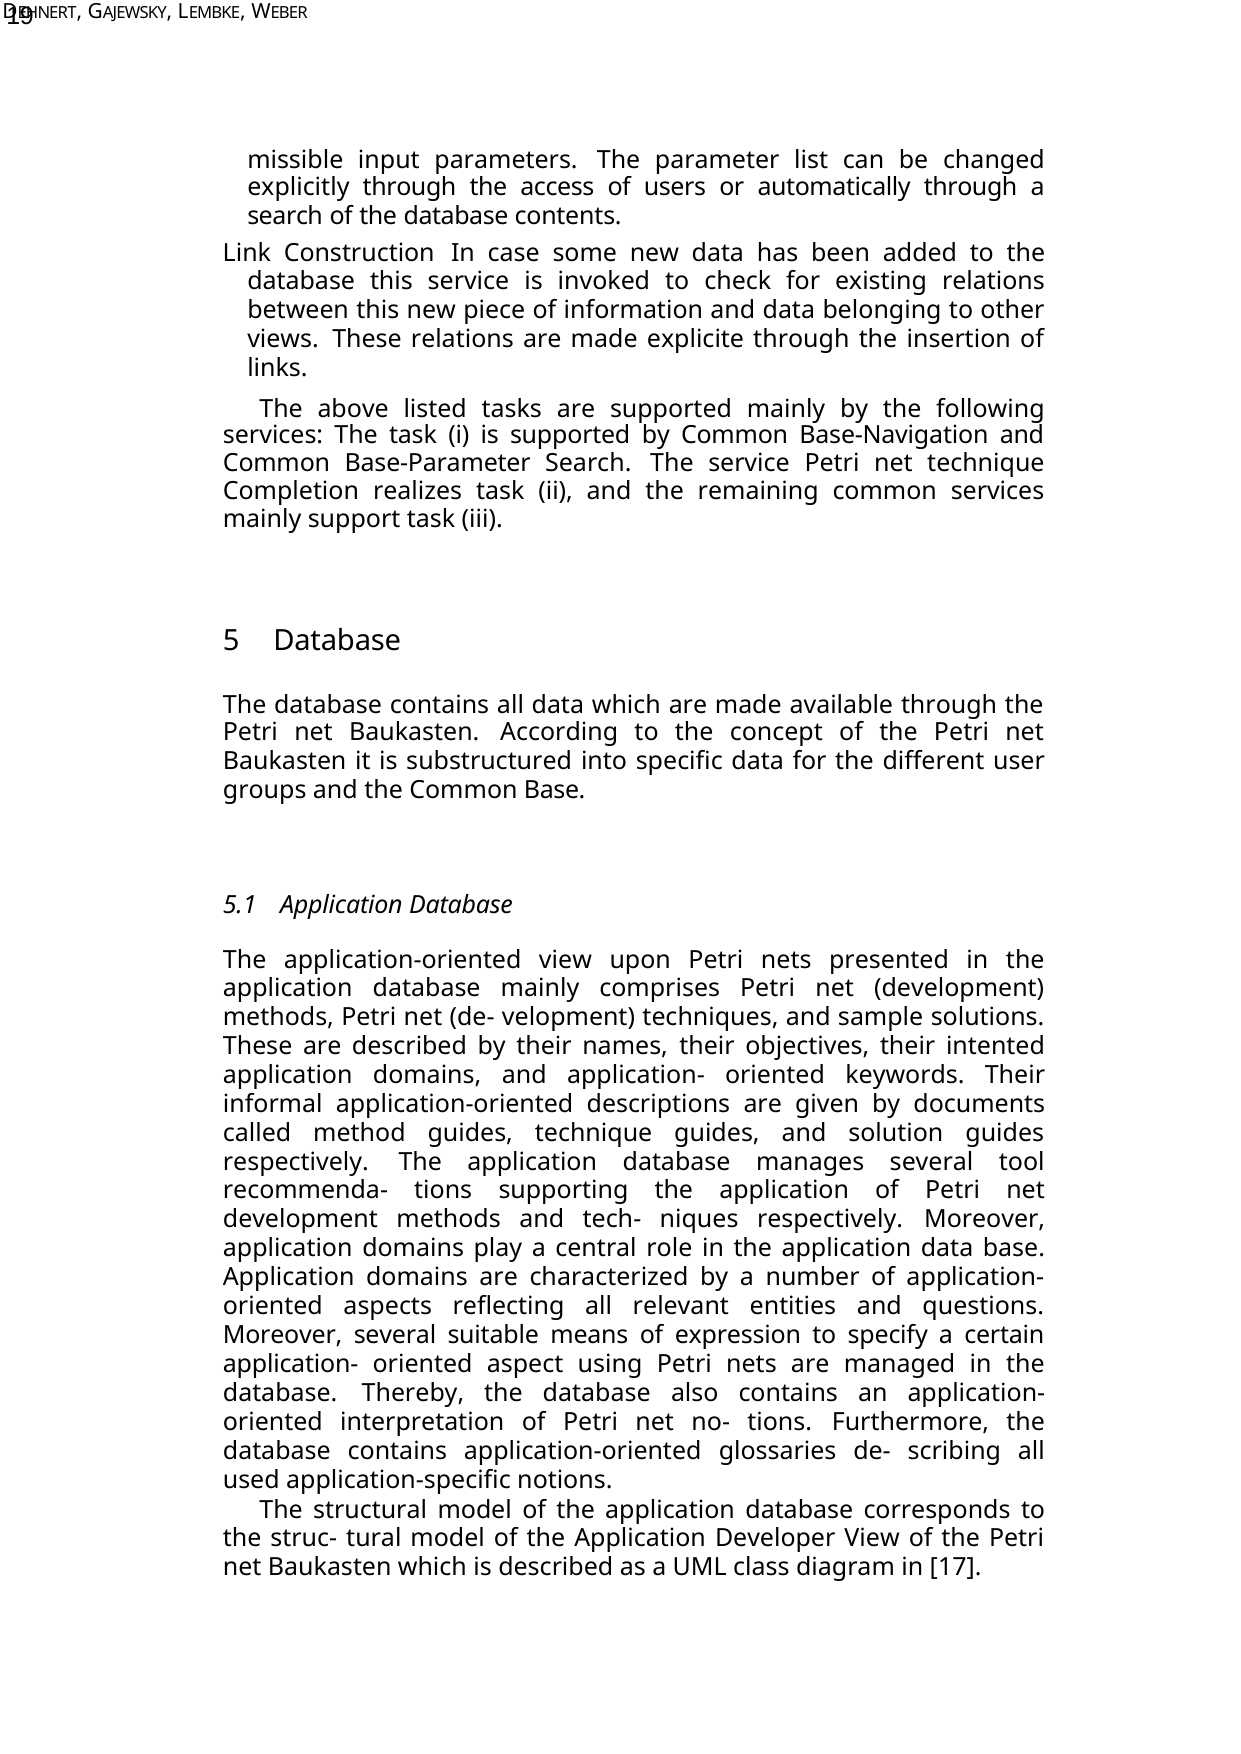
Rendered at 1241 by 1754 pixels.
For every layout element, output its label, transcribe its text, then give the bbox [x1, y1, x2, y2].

text Link Construction In case some new data has been added to the database this service is invoked to check for existing relations between this new piece of information and data belonging to other views. These relations are made explicite through the insertion of links. [222, 239, 1045, 383]
text missible input parameters. The parameter list can be changed explicitly through the access of users or automatically through a search of the database contents. [247, 145, 1045, 232]
text The above listed tasks are supported mainly by the following services: The task (i) is supported by Common Base-Navigation and Common Base-Parameter Search. The service Petri net technique Completion realizes task (ii), and the remaining common services mainly support task (iii). [223, 395, 1045, 535]
text The structural model of the application database corresponds to the struc- tural model of the Application Developer View of the Petri net Baukasten which is described as a UML class diagram in [17]. [223, 1496, 1045, 1583]
subtitle Database [223, 619, 1069, 659]
text The application-oriented view upon Petri nets presented in the application database mainly comprises Petri net (development) methods, Petri net (de- velopment) techniques, and sample solutions. These are described by their names, their objectives, their intented application domains, and application- oriented keywords. Their informal application-oriented descriptions are given by documents called method guides, technique guides, and solution guides respectively. The application database manages several tool recommenda- tions supporting the application of Petri net development methods and tech- niques respectively. Moreover, application domains play a central role in the application data base. Application domains are characterized by a number of application-oriented aspects reflecting all relevant entities and questions. Moreover, several suitable means of expression to specify a certain application- oriented aspect using Petri nets are managed in the database. Thereby, the database also contains an application-oriented interpretation of Petri net no- tions. Furthermore, the database contains application-oriented glossaries de- scribing all used application-specific notions. [223, 946, 1045, 1496]
text The database contains all data which are made available through the Petri net Baukasten. According to the concept of the Petri net Baukasten it is substructured into specific data for the different user groups and the Common Base. [223, 690, 1045, 806]
list Application Database [223, 886, 1069, 920]
